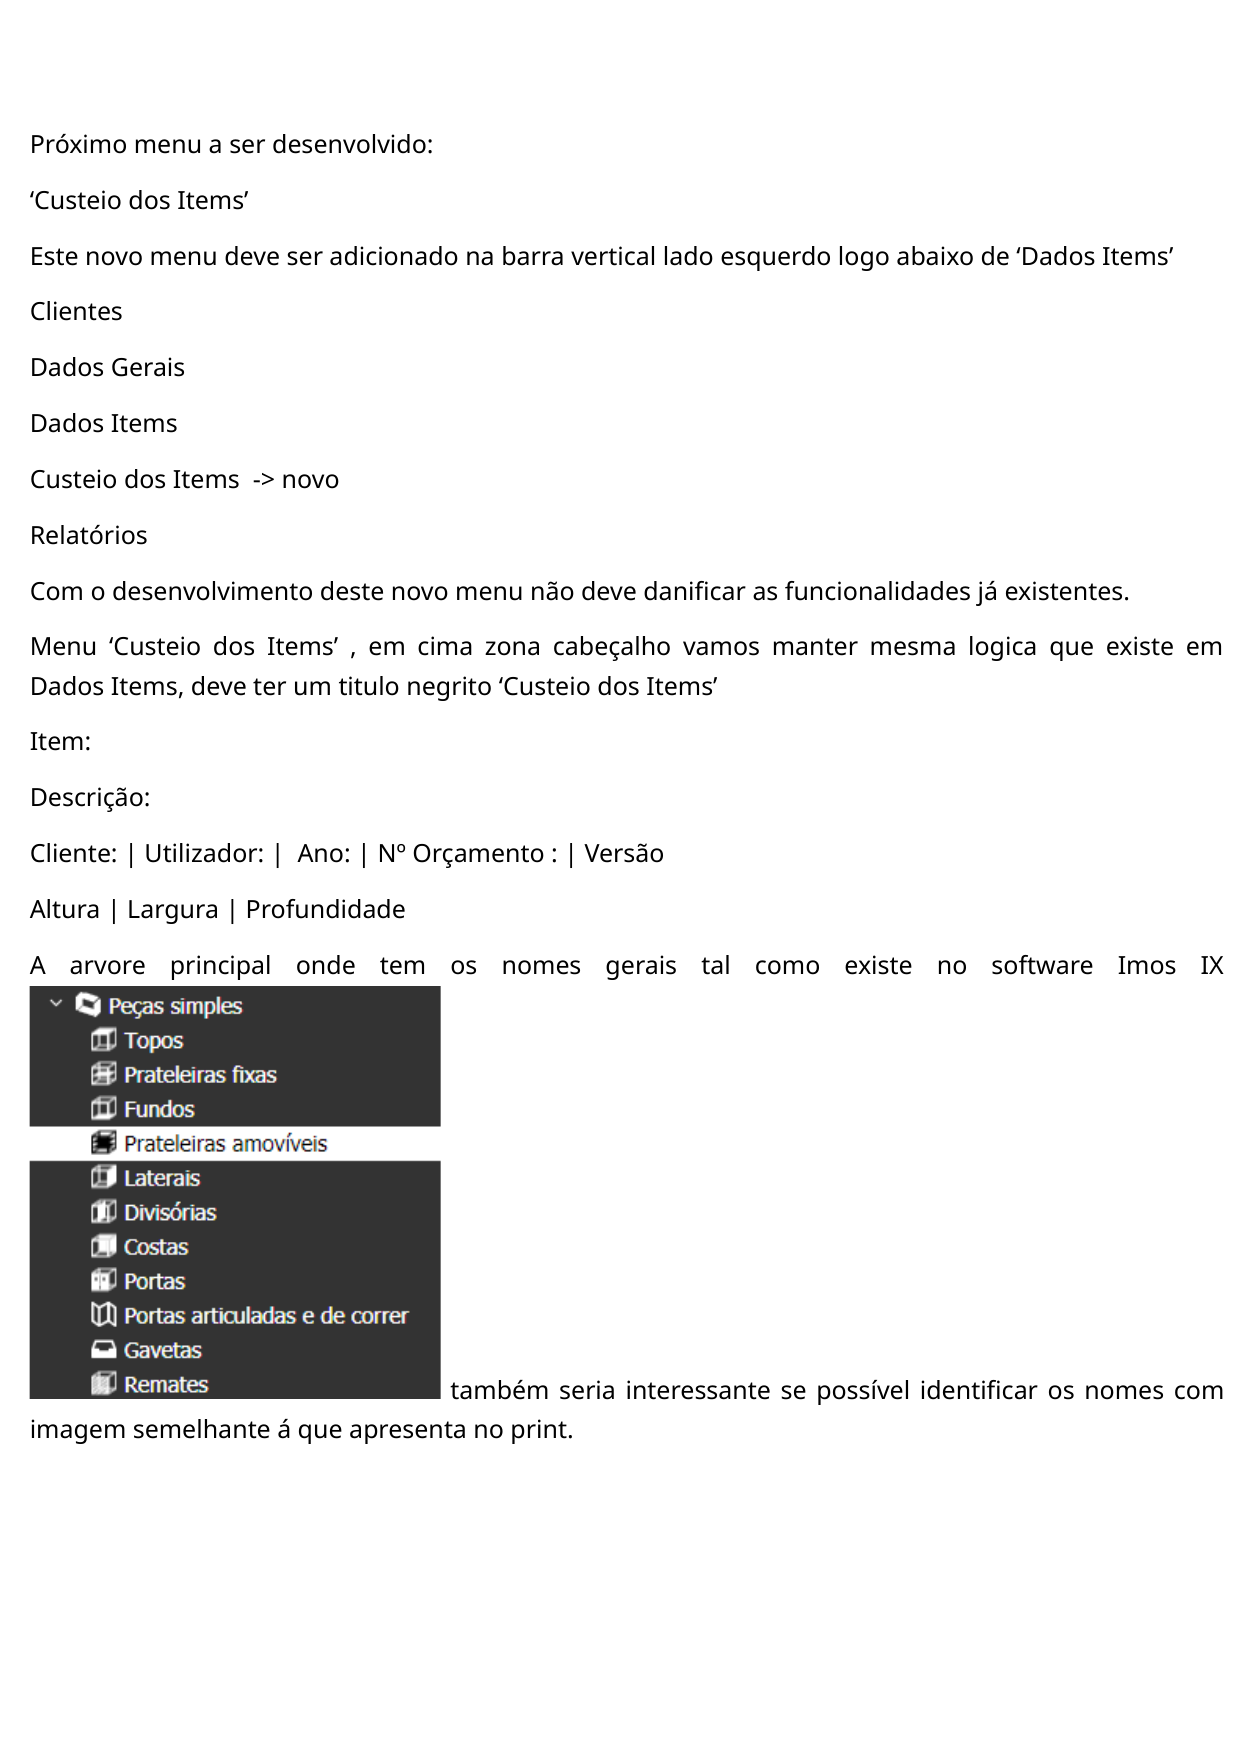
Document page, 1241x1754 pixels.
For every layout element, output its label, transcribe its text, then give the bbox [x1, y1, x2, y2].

text ‘Custeio dos Items’ [29, 182, 1226, 216]
text Clientes [29, 294, 1226, 328]
text Dados Gerais [29, 350, 1226, 384]
text Este novo menu deve ser adicionado na barra vertical lado esquerdo logo abaixo de ‘Dados Items’ [29, 238, 1226, 272]
text Custeio dos Items -> novo [29, 461, 1226, 496]
text Descrição: [29, 780, 1226, 814]
text Com o desenvolvimento deste novo menu não deve danificar as funcionalidades já existentes. [29, 573, 1226, 607]
text Cliente: | Utilizador: | Ano: | Nº Orçamento : | Versão [29, 836, 1226, 870]
text Item: [29, 724, 1226, 758]
text Relatórios [29, 517, 1226, 551]
text Próximo menu a ser desenvolvido: [29, 126, 1226, 161]
text Dados Items [29, 406, 1226, 440]
text Menu ‘Custeio dos Items’ , em cima zona cabeçalho vamos manter mesma logica que existe em Dados Items, deve ter um titulo negrito ‘Custeio dos Items’ [29, 629, 1226, 702]
picture [29, 986, 441, 1399]
text Altura | Largura | Profundidade [29, 891, 1226, 926]
